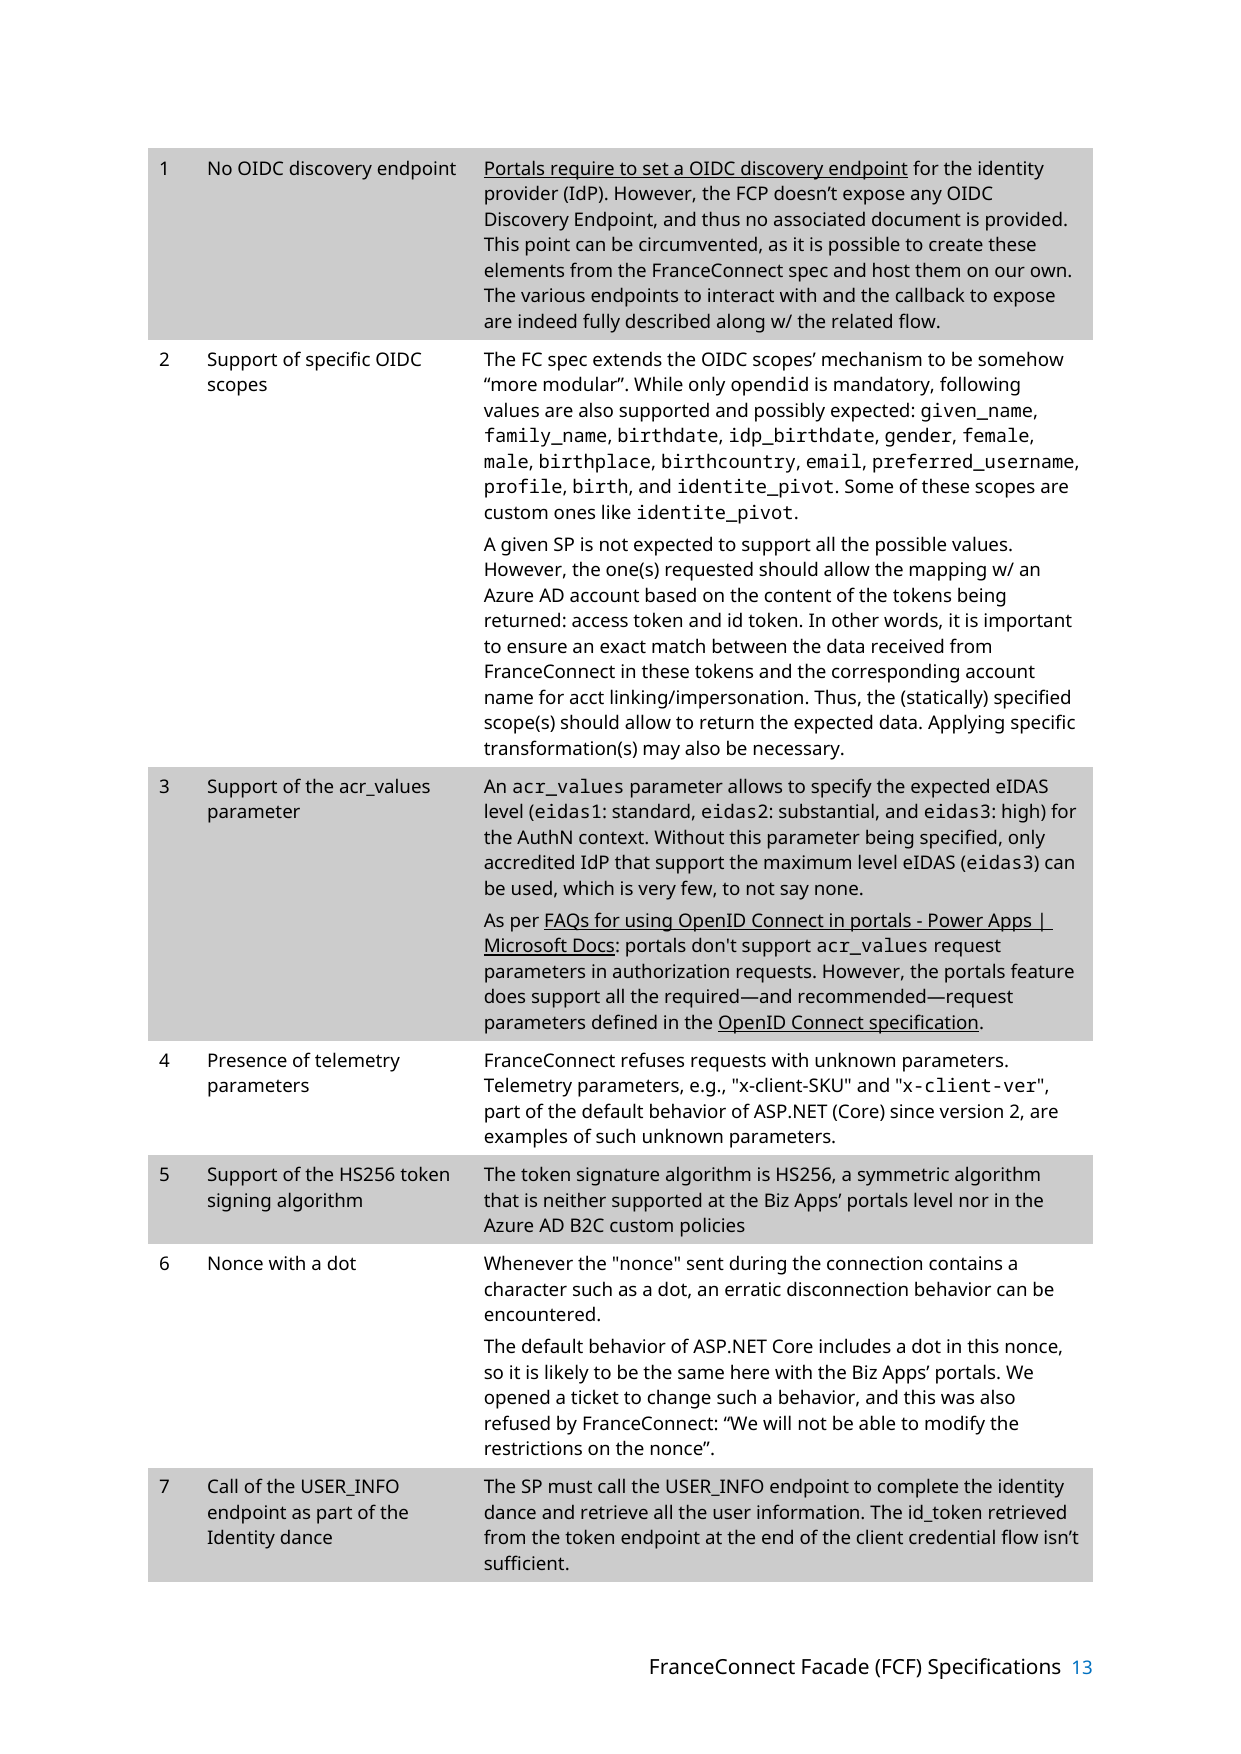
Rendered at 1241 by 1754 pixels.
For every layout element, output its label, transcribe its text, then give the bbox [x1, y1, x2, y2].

table_cell FranceConnect refuses requests with unknown parameters. Telemetry parameters, e.g., "x-client-SKU" and "x-client-ver", part of the default behavior of ASP.NET (Core) since version 2, are examples of such unknown parameters. [472, 1041, 1093, 1155]
table_cell Presence of telemetry parameters [196, 1041, 472, 1155]
table_cell Support of the HS256 token signing algorithm [196, 1155, 472, 1244]
table_cell Support of the acr_values parameter [196, 767, 472, 1041]
table_cell 1 [148, 148, 196, 340]
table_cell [196, 1468, 472, 1582]
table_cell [472, 1468, 1093, 1582]
table_cell 3 [148, 767, 196, 1041]
table_cell Whenever the "nonce" sent during the connection contains a character such as a dot, an erratic disconnection behavior can be encountered. The default behavior of ASP.NET Core includes a dot in this nonce, so it is likely to be the same here with the Biz Apps’ portals. We opened a ticket to change such a behavior, and this was also refused by FranceConnect: “We will not be able to modify the restrictions on the nonce”. [472, 1245, 1093, 1467]
table_cell An acr_values parameter allows to specify the expected eIDAS level (eidas1: standard, eidas2: substantial, and eidas3: high) for the AuthN context. Without this parameter being specified, only accredited IdP that support the maximum level eIDAS (eidas3) can be used, which is very few, to not say none. As per FAQs for using OpenID Connect in portals - Power Apps | Microsoft Docs: portals don't support acr_values request parameters in authorization requests. However, the portals feature does support all the required—and recommended—request parameters defined in the OpenID Connect specification. [472, 767, 1093, 1041]
table_cell Nonce with a dot [196, 1245, 472, 1467]
table_cell 2 [148, 340, 196, 767]
table_cell The FC spec extends the OIDC scopes’ mechanism to be somehow “more modular”. While only opendid is mandatory, following values are also supported and possibly expected: given_name, family_name, birthdate, idp_birthdate, gender, female, male, birthplace, birthcountry, email, preferred_username, profile, birth, and identite_pivot. Some of these scopes are custom ones like identite_pivot. A given SP is not expected to support all the possible values. However, the one(s) requested should allow the mapping w/ an Azure AD account based on the content of the tokens being returned: access token and id token. In other words, it is important to ensure an exact match between the data received from FranceConnect in these tokens and the corresponding account name for acct linking/impersonation. Thus, the (statically) specified scope(s) should allow to return the expected data. Applying specific transformation(s) may also be necessary. [472, 340, 1093, 767]
table_cell 5 [148, 1155, 196, 1244]
table_cell The token signature algorithm is HS256, a symmetric algorithm that is neither supported at the Biz Apps’ portals level nor in the Azure AD B2C custom policies [472, 1155, 1093, 1244]
table_cell No OIDC discovery endpoint [196, 148, 472, 340]
table_cell Portals require to set a OIDC discovery endpoint for the identity provider (IdP). However, the FCP doesn’t expose any OIDC Discovery Endpoint, and thus no associated document is provided. This point can be circumvented, as it is possible to create these elements from the FranceConnect spec and host them on our own. The various endpoints to interact with and the callback to expose are indeed fully described along w/ the related flow. [472, 148, 1093, 340]
table_cell Support of specific OIDC scopes [196, 340, 472, 767]
table_cell 6 [148, 1245, 196, 1467]
table_cell 4 [148, 1041, 196, 1155]
table_cell 7 [148, 1468, 196, 1582]
